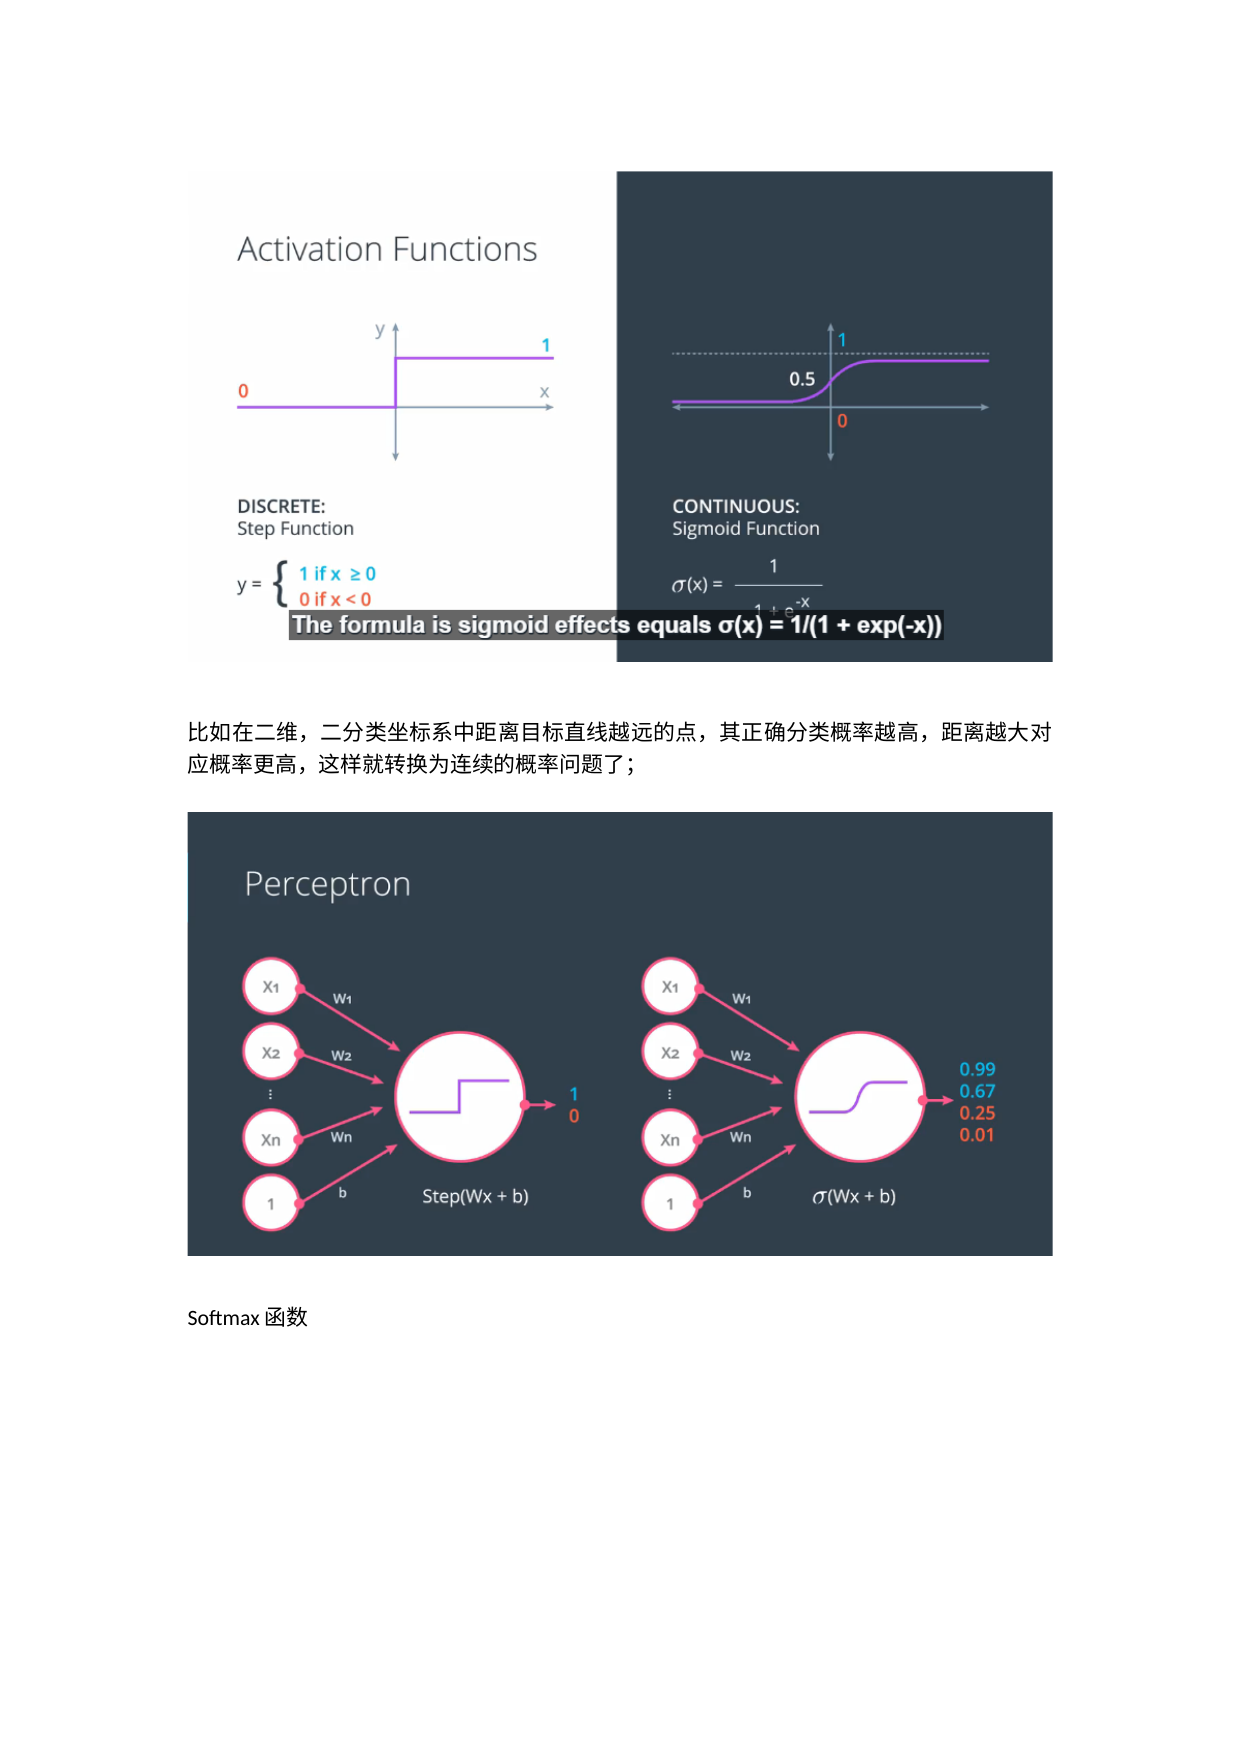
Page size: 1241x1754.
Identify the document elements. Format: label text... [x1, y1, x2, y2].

text Softmax函数 [187, 1299, 1053, 1332]
picture [187, 812, 1053, 1256]
picture [187, 162, 1053, 662]
text 比如在二维，二分类坐标系中距离目标直线越远的点，其正确分类概率越高，距离越大对应概率更高，这样就转换为连续的概率问题了； [187, 714, 1053, 779]
